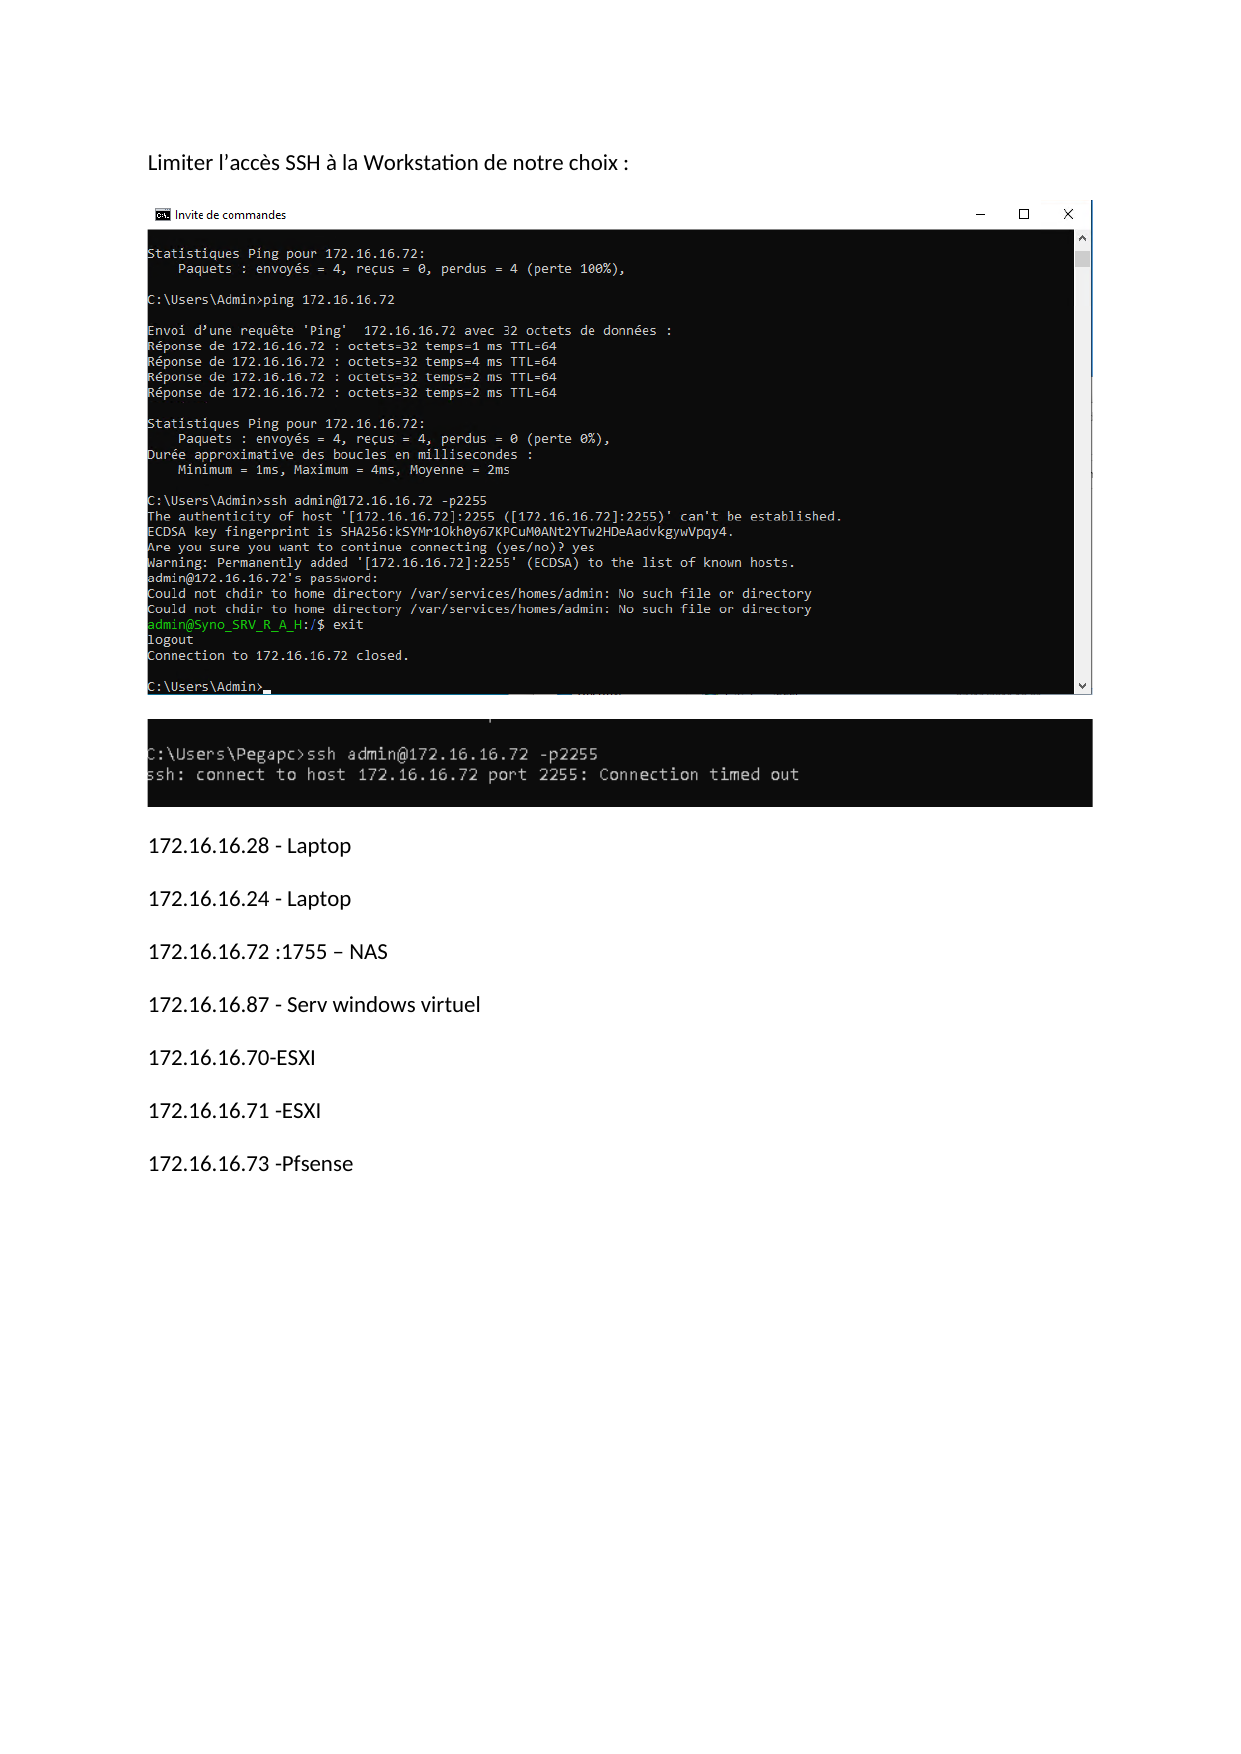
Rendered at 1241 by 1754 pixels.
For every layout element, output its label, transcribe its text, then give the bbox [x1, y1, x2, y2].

text 172.16.16.73 -Pfsense [148, 1149, 1093, 1177]
text Limiter l’accès SSH à la Workstation de notre choix : [148, 148, 1093, 176]
picture [147, 200, 1093, 695]
text 172.16.16.24 - Laptop [148, 884, 1093, 912]
text 172.16.16.28 - Laptop [148, 831, 1093, 859]
text 172.16.16.71 -ESXI [148, 1096, 1093, 1124]
text 172.16.16.70-ESXI [148, 1043, 1093, 1071]
text 172.16.16.72 :1755 – NAS [148, 937, 1093, 965]
picture [147, 719, 1093, 807]
text 172.16.16.87 - Serv windows virtuel [148, 990, 1093, 1018]
